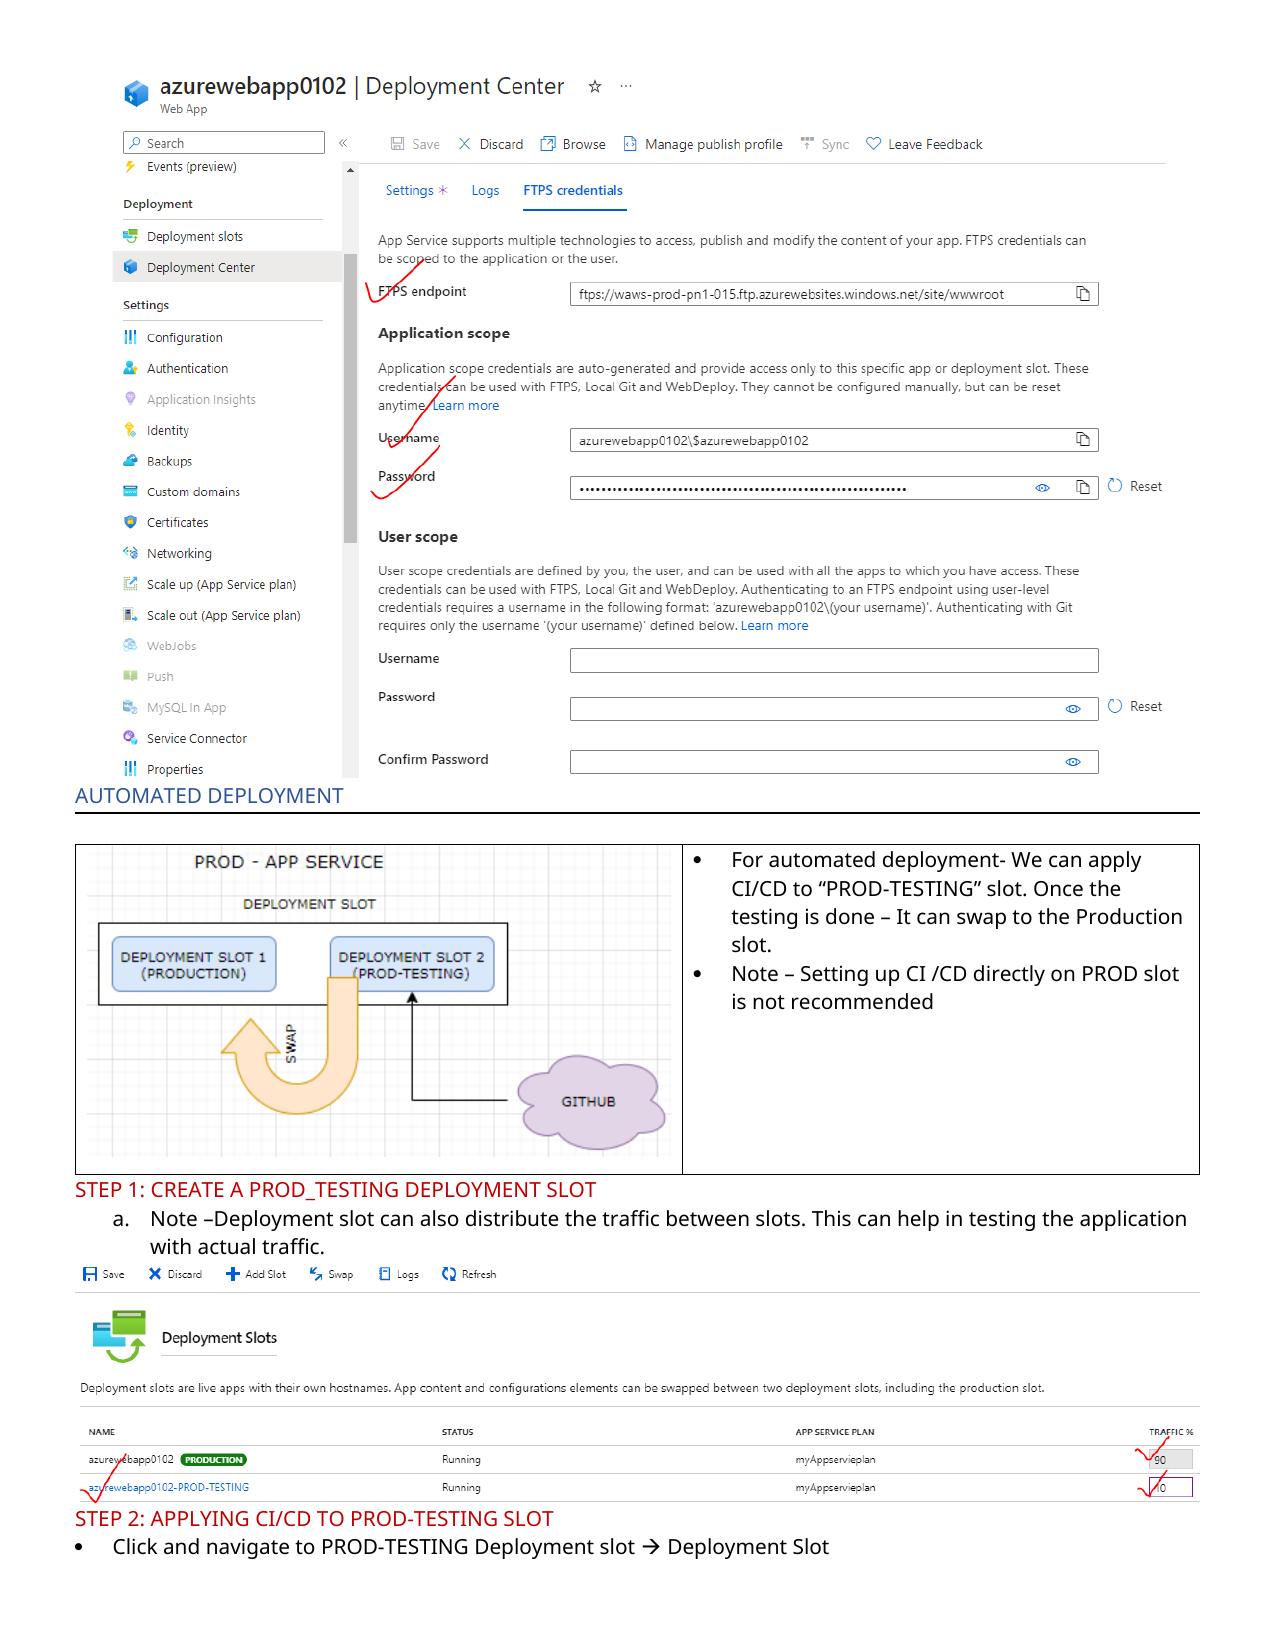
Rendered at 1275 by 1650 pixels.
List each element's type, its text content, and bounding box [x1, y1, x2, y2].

text STEP 1: CREATE A PROD_TESTING DEPLOYMENT SLOT [75, 1175, 1200, 1204]
list Click and navigate to PROD-TESTING Deployment slot Deployment Slot [75, 1532, 1200, 1561]
picture [112, 75, 1166, 778]
table_header [76, 845, 682, 1174]
text STEP 2: APPLYING CI/CD TO PROD-TESTING SLOT [75, 1504, 1200, 1532]
list Note –Deployment slot can also distribute the traffic between slots. This can help in testing the application with actual traffic. [112, 1204, 1200, 1260]
picture [86, 845, 672, 1157]
subtitle AUTOMATED DEPLOYMENT [75, 782, 1200, 812]
picture [75, 1260, 1200, 1504]
table_header For automated deployment- We can apply CI/CD to “PROD-TESTING” slot. Once the testing is done – It can swap to the Production slot. Note – Setting up CI /CD directly on PROD slot is not recommended [683, 845, 1199, 1174]
